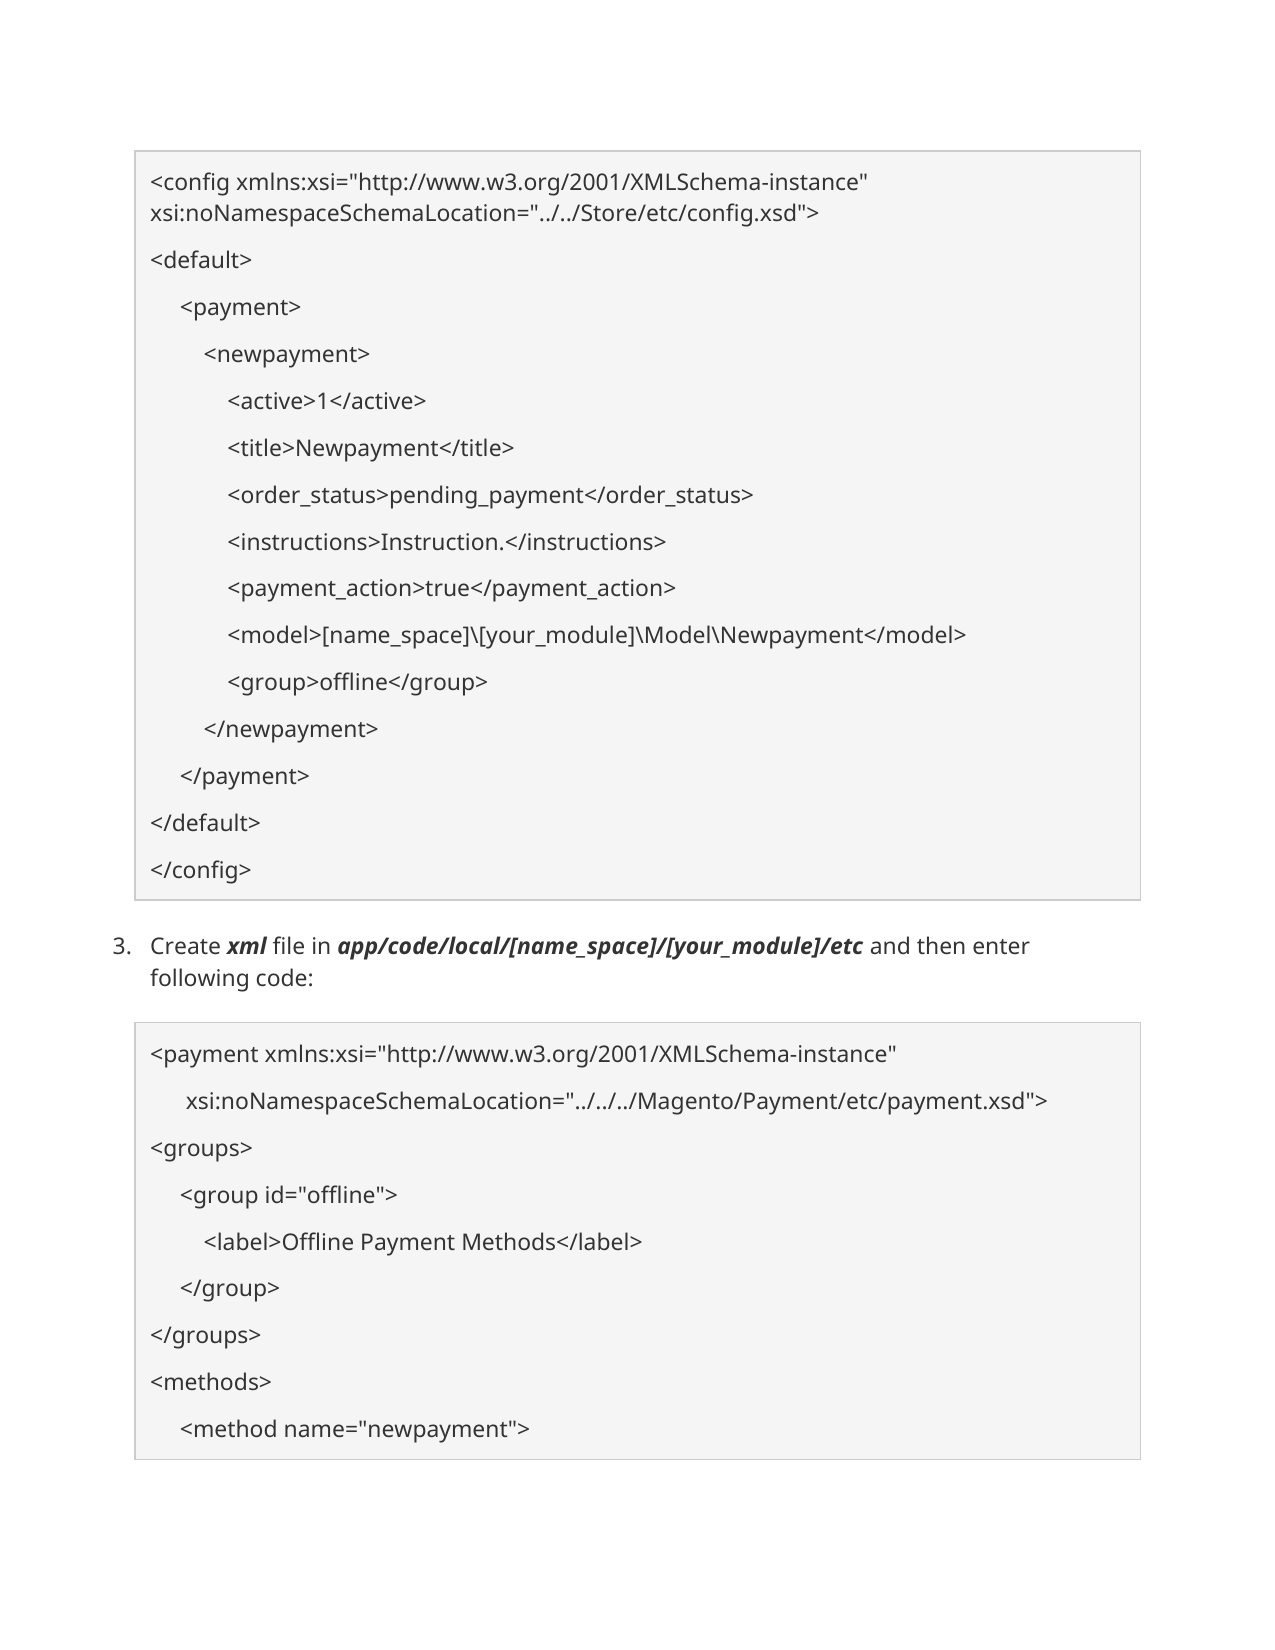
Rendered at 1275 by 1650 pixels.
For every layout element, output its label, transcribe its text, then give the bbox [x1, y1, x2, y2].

text <config xmlns:xsi="http://www.w3.org/2001/XMLSchema-instance" xsi:noNamespaceSchemaLocation="../../Store/etc/config.xsd"> [136, 152, 1140, 228]
text <model>[name_space]\[your_module]\Model\Newpayment</model> [136, 603, 1140, 650]
text xsi:noNamespaceSchemaLocation="../../../Magento/Payment/etc/payment.xsd"> [136, 1069, 1140, 1116]
text <payment> [136, 275, 1140, 322]
list Create xml file in app/code/local/[name_space]/[your_module]/etc and then enter following code: [112, 930, 1125, 993]
text </newpayment> [136, 697, 1140, 744]
text <default> [136, 228, 1140, 275]
text <instructions>Instruction.</instructions> [136, 509, 1140, 556]
text <title>Newpayment</title> [136, 416, 1140, 462]
text </groups> [136, 1303, 1140, 1350]
text <methods> [136, 1350, 1140, 1397]
text <label>Offline Payment Methods</label> [136, 1209, 1140, 1256]
text </payment> [136, 744, 1140, 791]
text <active>1</active> [136, 369, 1140, 416]
text <groups> [136, 1116, 1140, 1162]
text <newpayment> [136, 322, 1140, 369]
text </config> [136, 837, 1140, 899]
text </group> [136, 1256, 1140, 1303]
text <payment xmlns:xsi="http://www.w3.org/2001/XMLSchema-instance" [136, 1023, 1140, 1069]
text <payment_action>true</payment_action> [136, 556, 1140, 603]
text <group>offline</group> [136, 650, 1140, 697]
text <method name="newpayment"> [136, 1397, 1140, 1459]
text </default> [136, 791, 1140, 837]
text <group id="offline"> [136, 1162, 1140, 1209]
text <order_status>pending_payment</order_status> [136, 462, 1140, 509]
